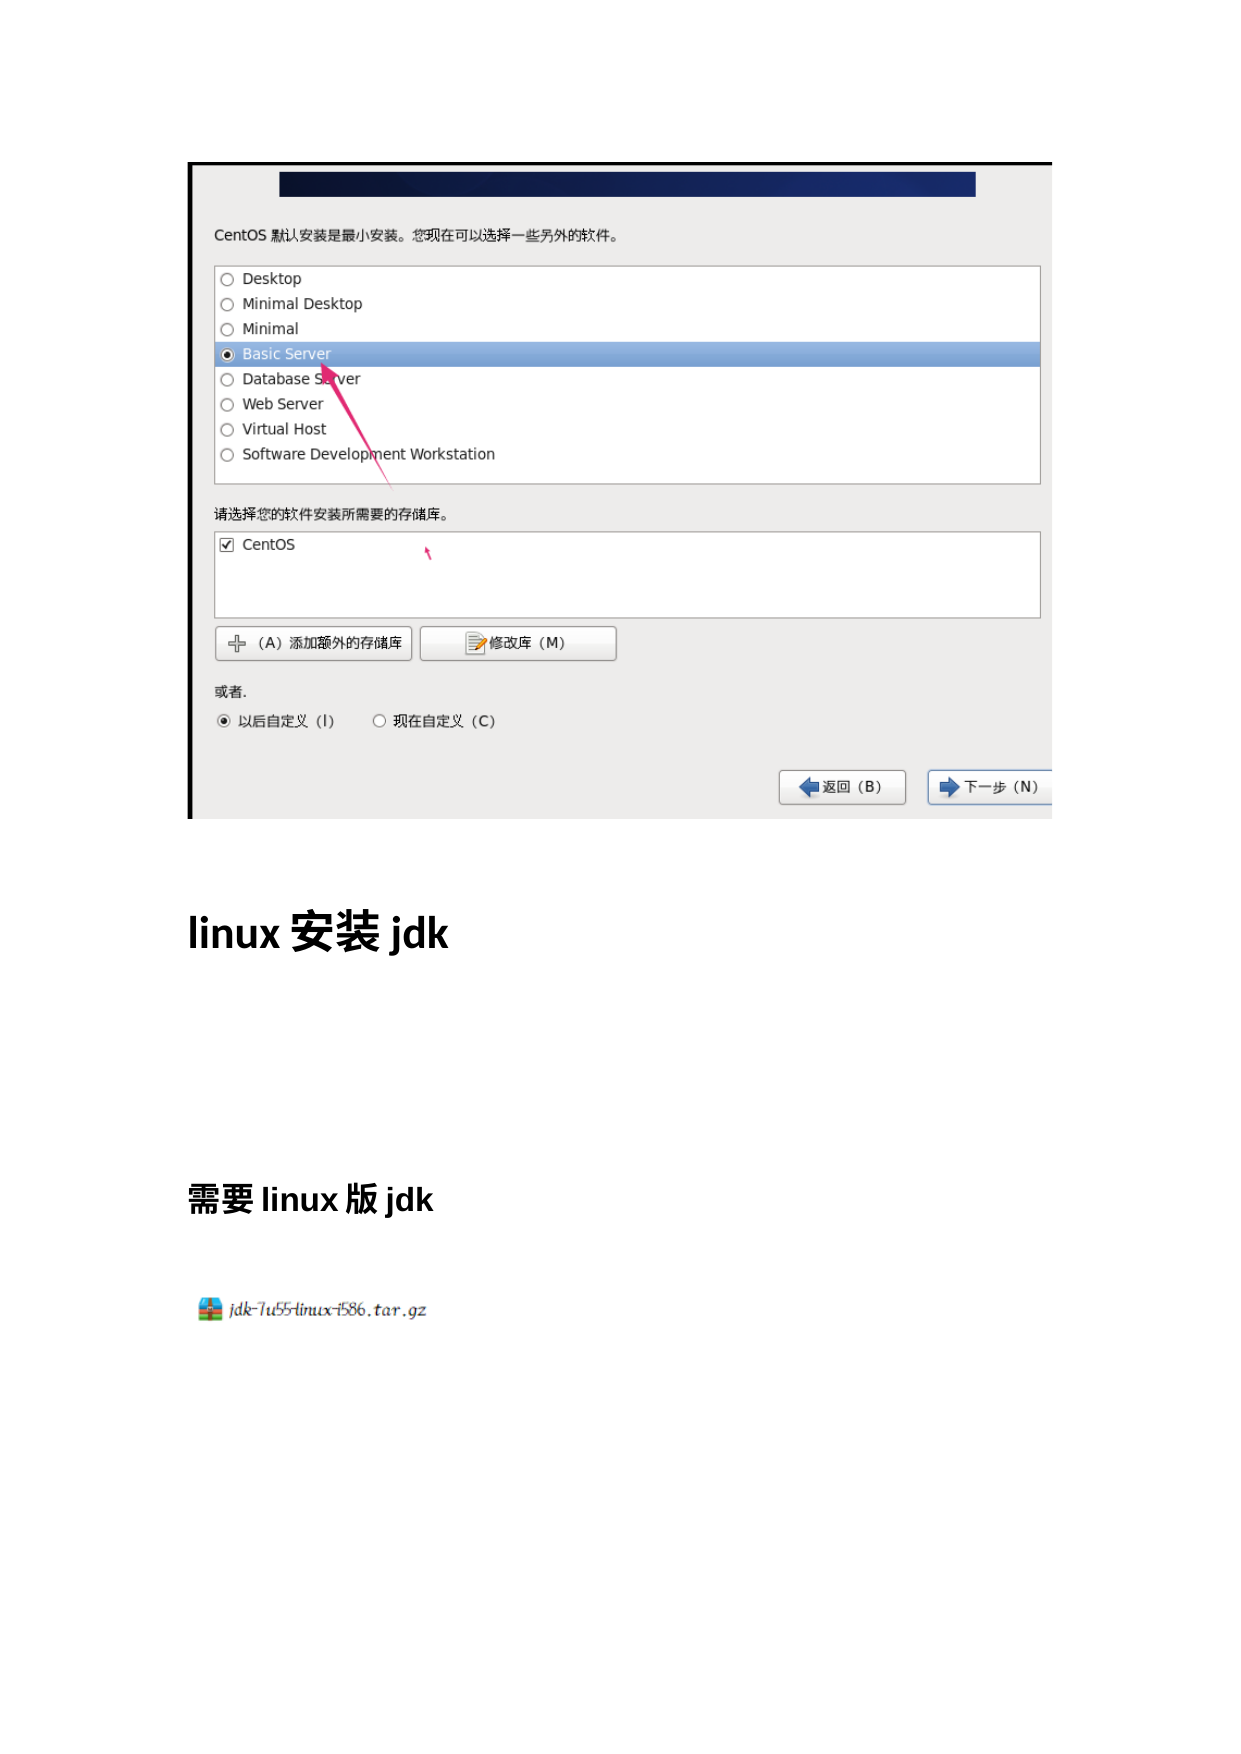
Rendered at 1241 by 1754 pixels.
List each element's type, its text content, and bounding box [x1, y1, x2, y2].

picture [187, 162, 1053, 819]
subtitle linux安装jdk [187, 880, 1053, 977]
subtitle 需要linux版jdk [187, 1164, 1053, 1229]
picture [187, 1291, 569, 1326]
